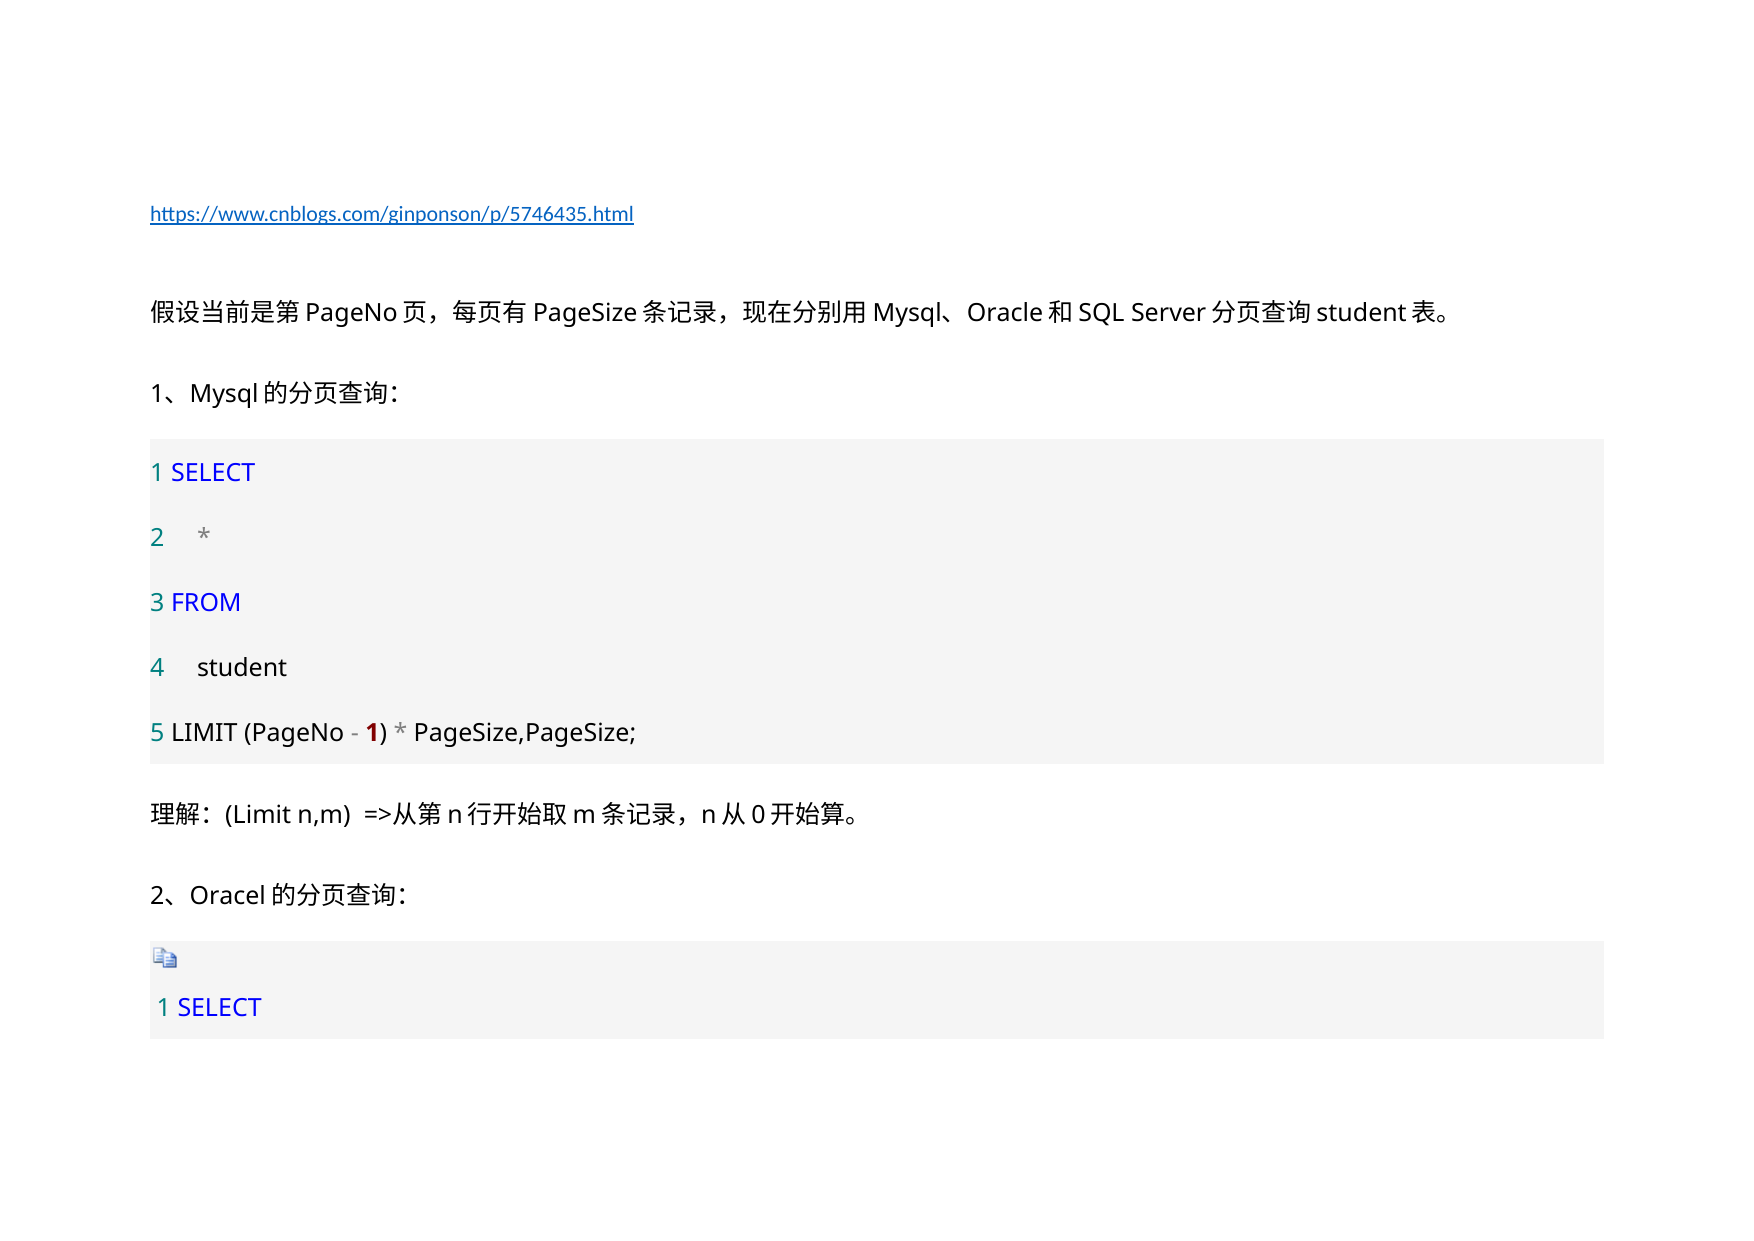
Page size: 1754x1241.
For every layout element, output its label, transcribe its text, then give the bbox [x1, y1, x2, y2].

text 2、Oracel的分页查询： [150, 861, 1604, 926]
text 1 SELECT [150, 974, 1604, 1039]
text 3 FROM [150, 569, 1604, 634]
text 假设当前是第PageNo页，每页有PageSize条记录，现在分别用Mysql、Oracle和SQL Server分页查询student表。 [150, 278, 1604, 343]
text 1 SELECT [150, 439, 1604, 504]
text https://www.cnblogs.com/ginponson/p/5746435.html [150, 198, 1604, 230]
text 理解：(Limit n,m) =>从第n行开始取m条记录，n从0开始算。 [150, 780, 1604, 845]
text 1、Mysql的分页查询： [150, 359, 1604, 424]
text 5 LIMIT (PageNo - 1) * PageSize,PageSize; [150, 699, 1604, 764]
text 4 student [150, 634, 1604, 699]
picture [150, 941, 182, 973]
text 2 * [150, 504, 1604, 569]
